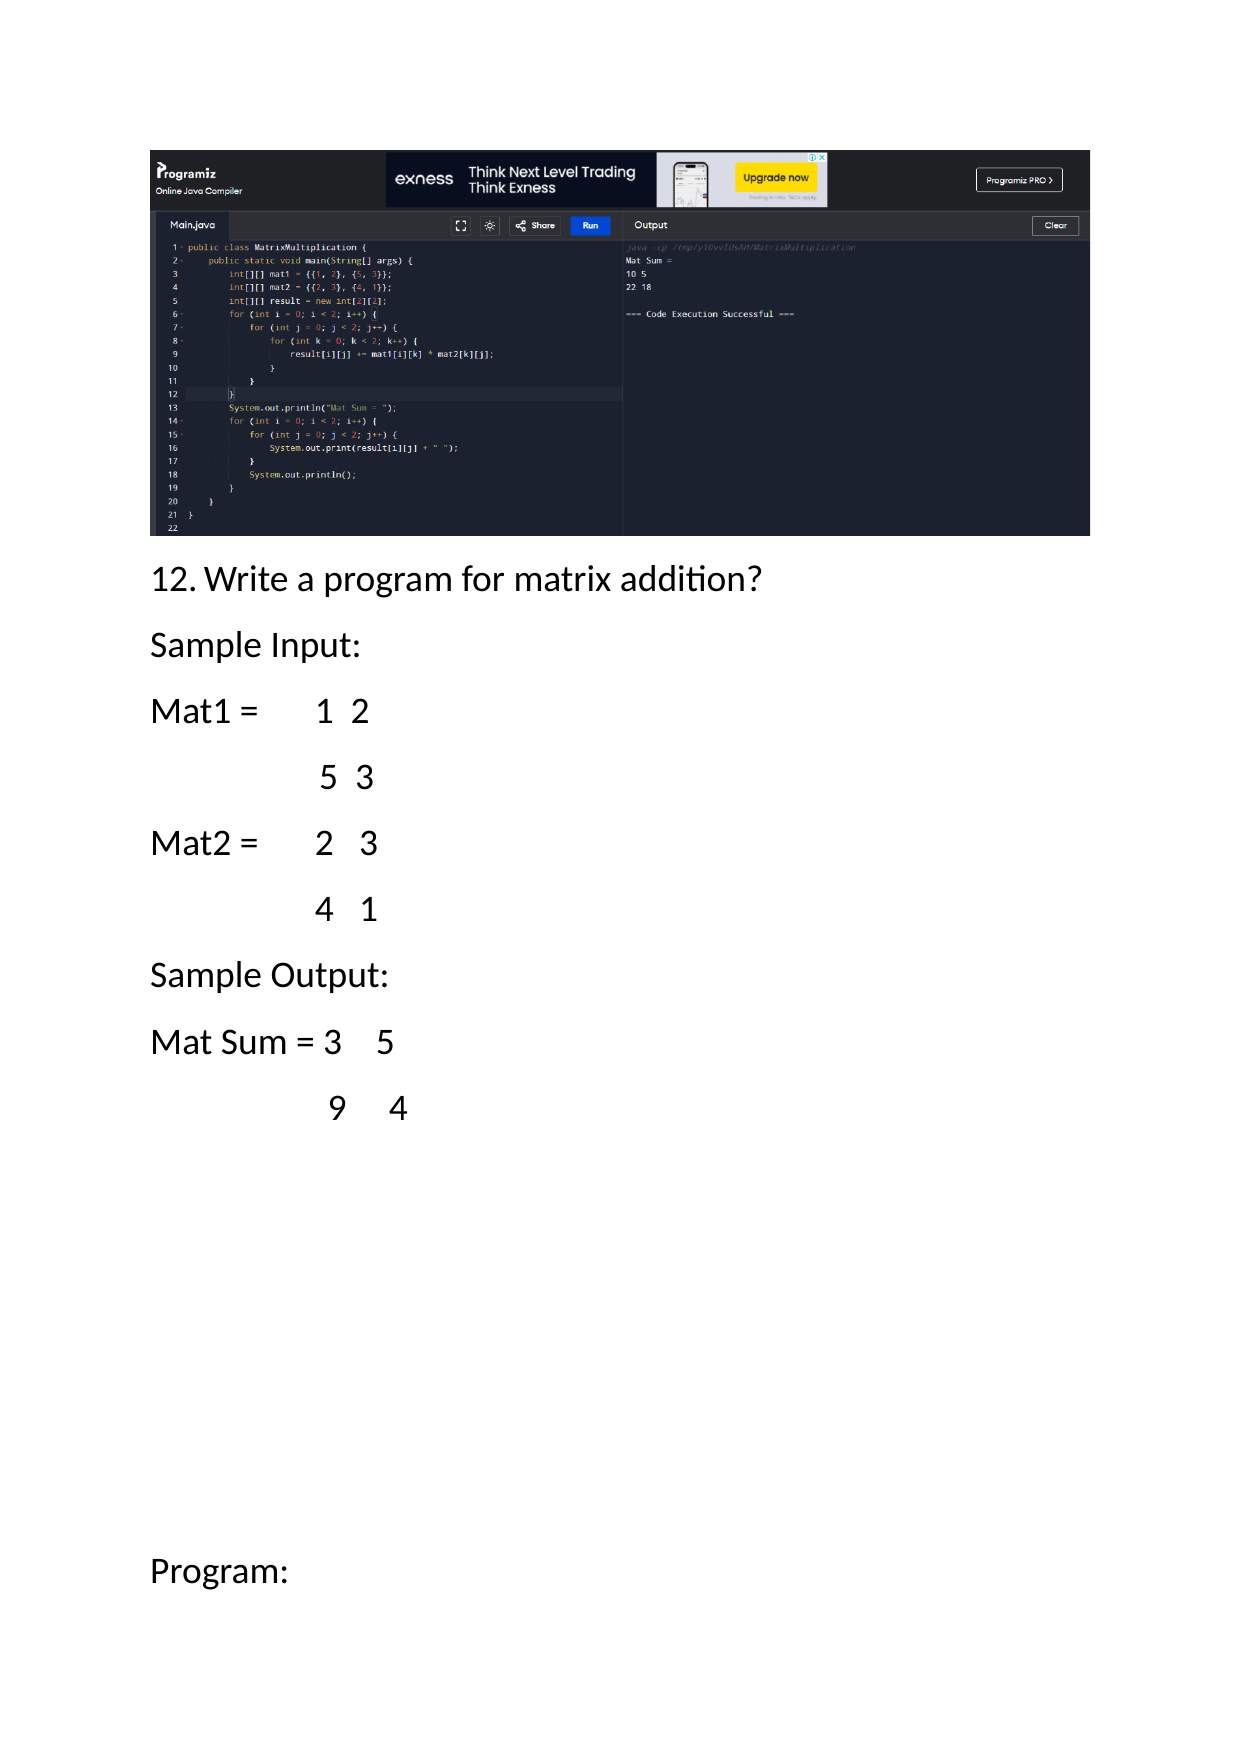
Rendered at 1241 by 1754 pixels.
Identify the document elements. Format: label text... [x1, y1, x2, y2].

text 9 4 [150, 1084, 1090, 1129]
text Mat2 = 2 3 [150, 819, 1090, 865]
picture [150, 150, 1091, 536]
text Sample Output: [150, 951, 1090, 997]
text Mat Sum = 3 5 [150, 1018, 1090, 1063]
text Mat1 = 1 2 [150, 687, 1090, 733]
text Program: [150, 1547, 1090, 1593]
text 5 3 [150, 753, 1090, 799]
text 4 1 [150, 885, 1090, 931]
text 12. Write a program for matrix addition? [150, 554, 1090, 600]
text Sample Input: [150, 621, 1090, 667]
